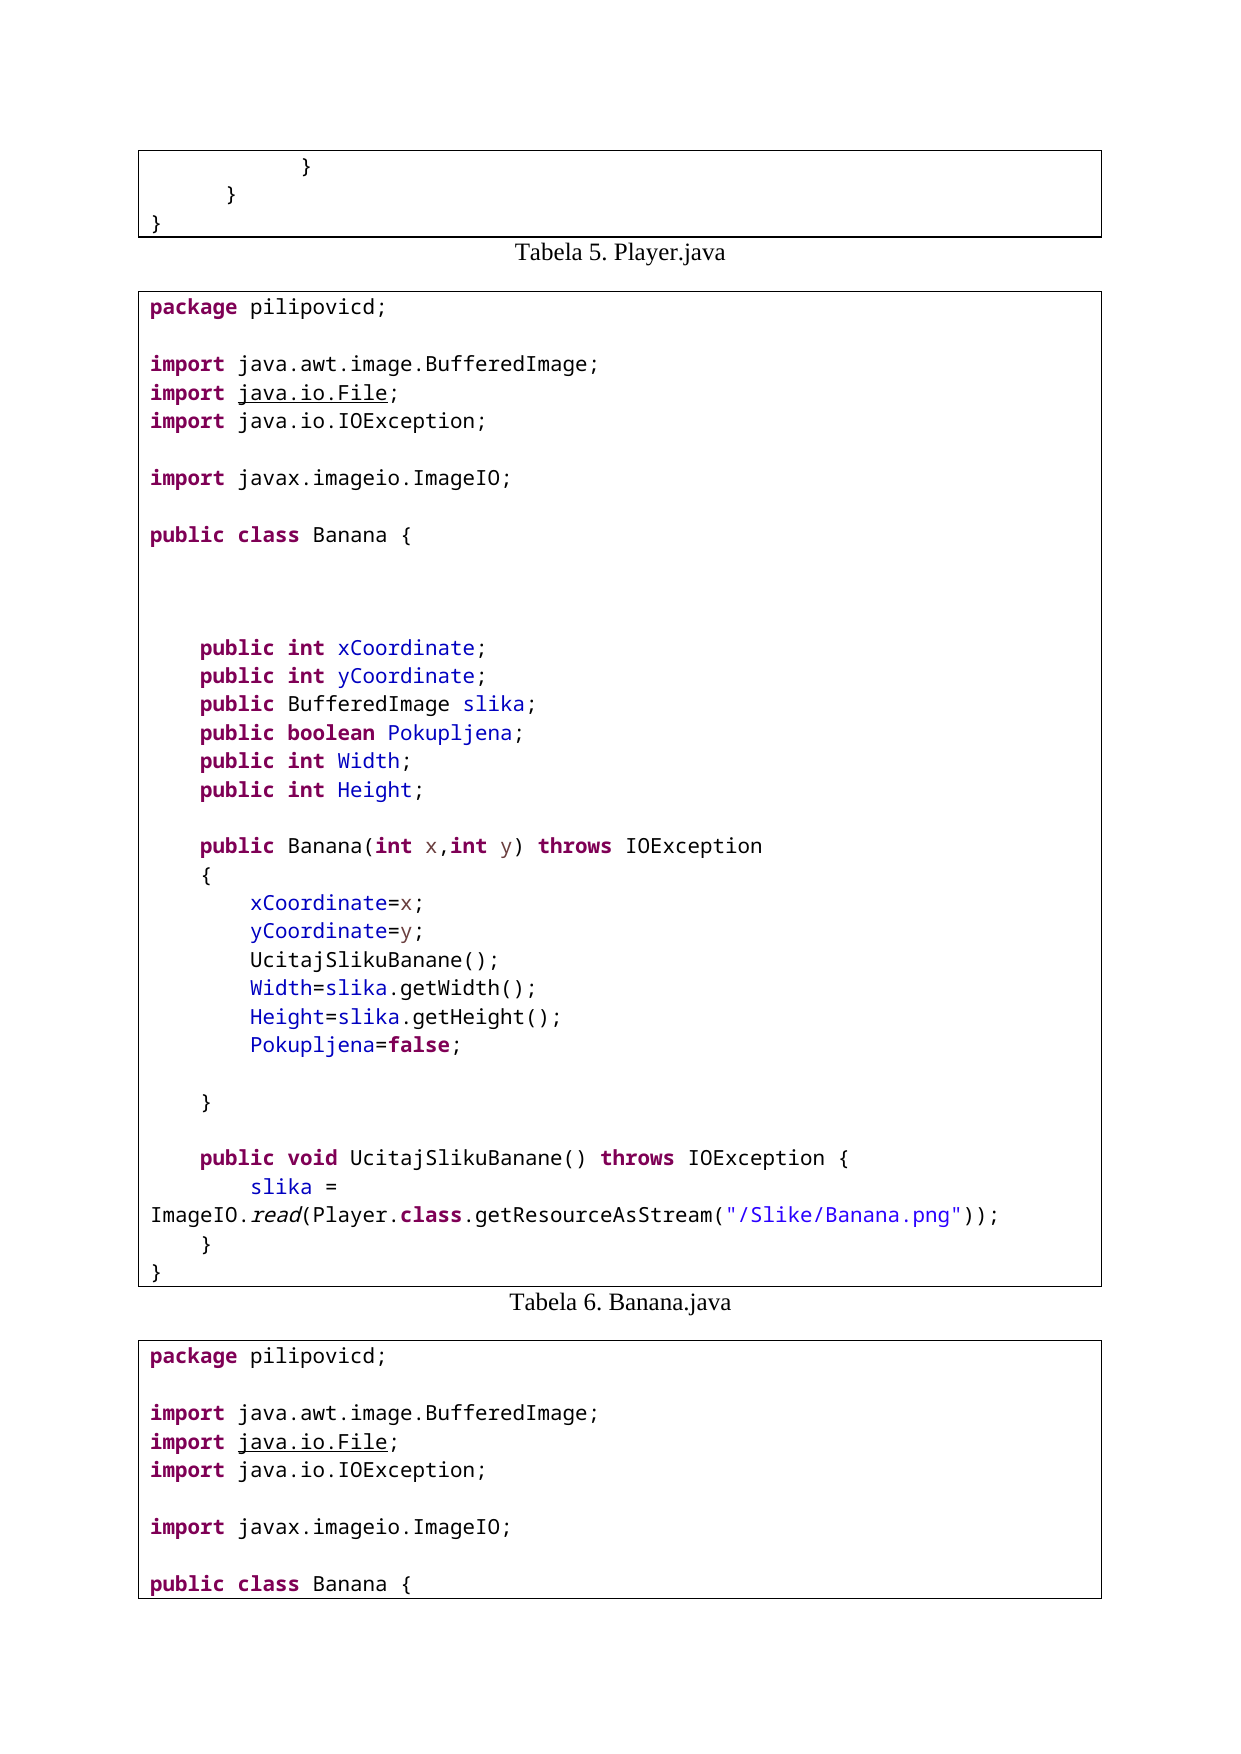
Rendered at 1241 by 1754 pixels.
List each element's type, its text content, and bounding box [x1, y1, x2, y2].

text Tabela 6. Banana.java [150, 1287, 1090, 1315]
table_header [139, 1341, 1101, 1597]
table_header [139, 151, 1101, 236]
text Tabela 5. Player.java [150, 238, 1090, 266]
